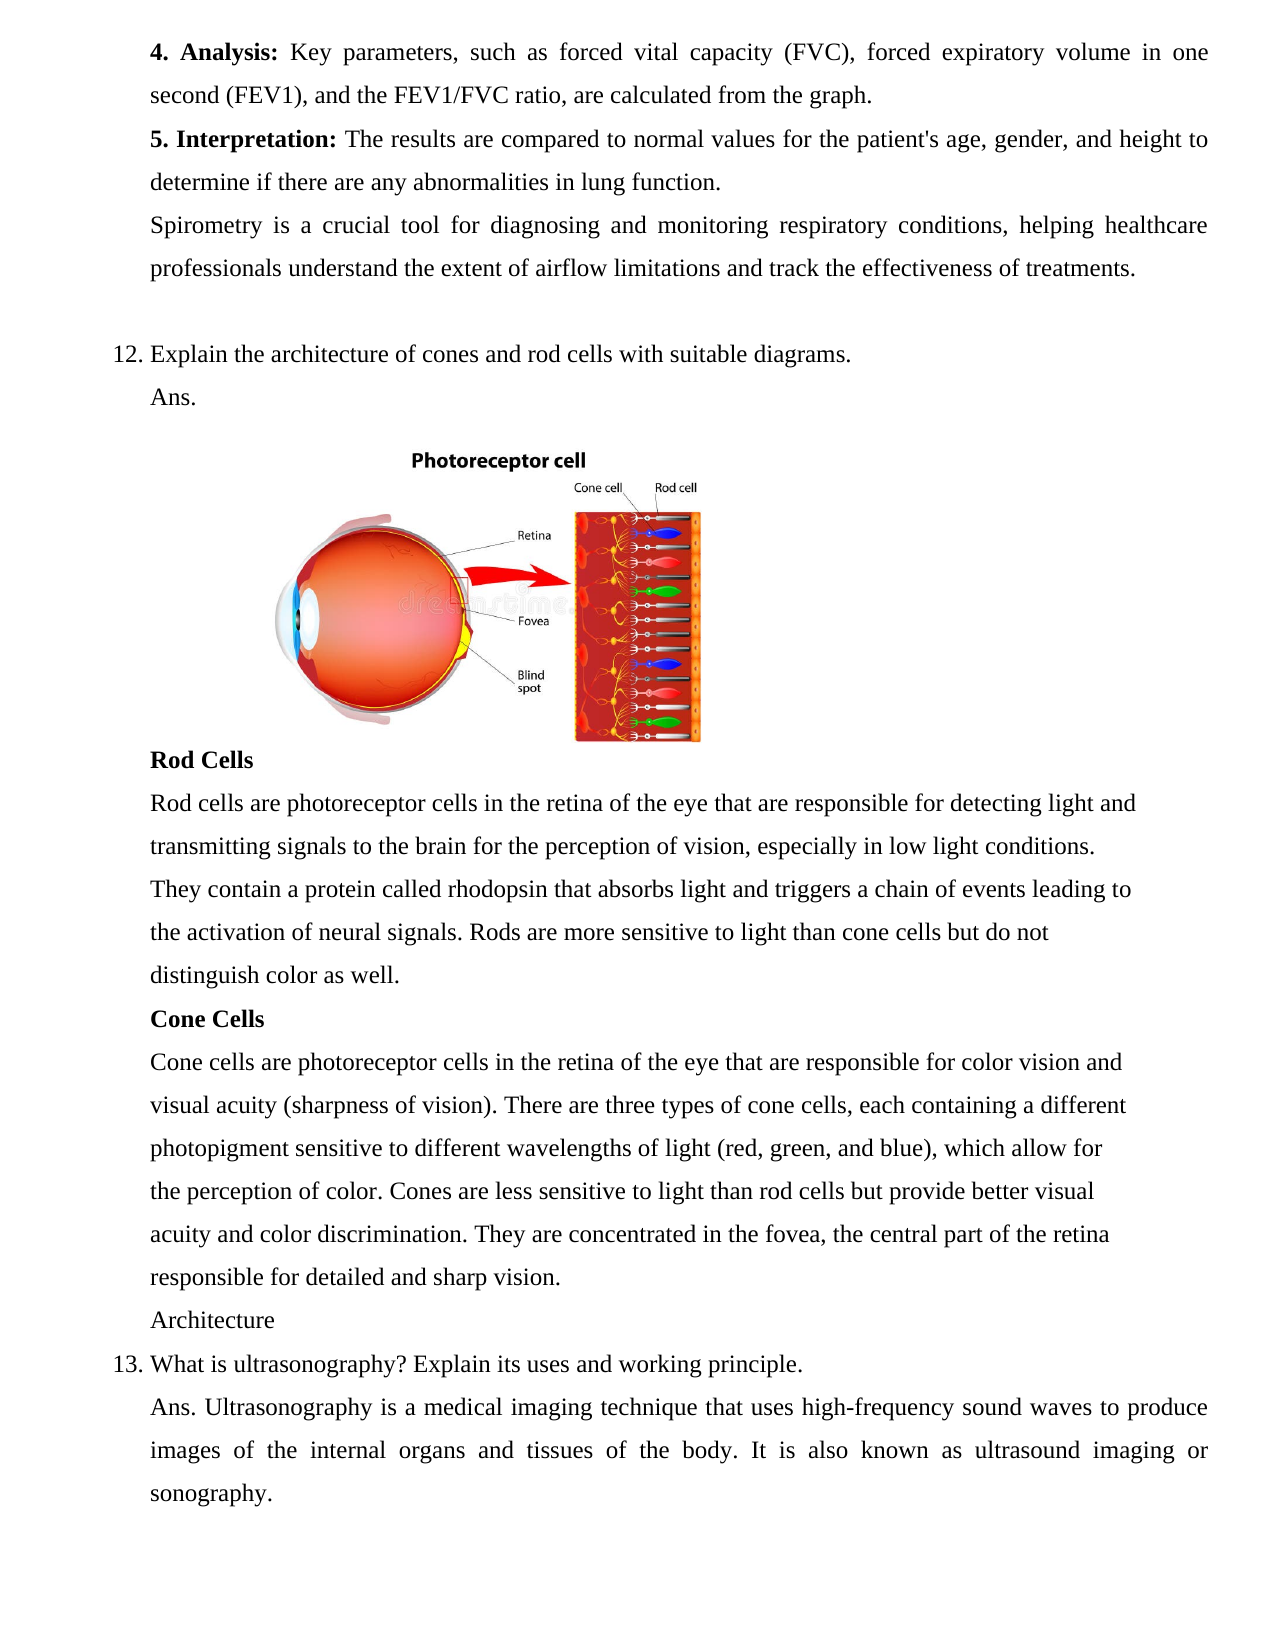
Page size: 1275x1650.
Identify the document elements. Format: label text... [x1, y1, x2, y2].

list Architecture [150, 1306, 1209, 1334]
list What is ultrasonography? Explain its uses and working principle. [112, 1349, 1209, 1377]
list 4. Analysis: Key parameters, such as forced vital capacity (FVC), forced expiratory volume in one second (FEV1), and the FEV1/FVC ratio, are calculated from the graph. [150, 37, 1209, 109]
list Spirometry is a crucial tool for diagnosing and monitoring respiratory conditions, helping healthcare professionals understand the extent of airflow limitations and track the effectiveness of treatments. [150, 210, 1209, 282]
list photopigment sensitive to different wavelengths of light (red, green, and blue), which allow for [150, 1133, 1209, 1162]
list Ans. [150, 382, 1209, 411]
list transmitting signals to the brain for the perception of vision, especially in low light conditions. [150, 831, 1209, 860]
list Cone Cells [150, 1004, 1209, 1032]
list the activation of neural signals. Rods are more sensitive to light than cone cells but do not [150, 917, 1209, 946]
list Ans. Ultrasonography is a medical imaging technique that uses high-frequency sound waves to produce images of the internal organs and tissues of the body. It is also known as ultrasound imaging or sonography. [150, 1392, 1209, 1507]
list distinguish color as well. [150, 961, 1209, 989]
list Cone cells are photoreceptor cells in the retina of the eye that are responsible for color vision and [150, 1047, 1209, 1076]
picture [253, 425, 720, 769]
list acuity and color discrimination. They are concentrated in the fovea, the central part of the retina [150, 1219, 1209, 1248]
list responsible for detailed and sharp vision. [150, 1262, 1209, 1291]
list They contain a protein called rhodopsin that absorbs light and triggers a chain of events leading to [150, 874, 1209, 903]
list 5. Interpretation: The results are compared to normal values for the patient's age, gender, and height to determine if there are any abnormalities in lung function. [150, 124, 1209, 196]
list the perception of color. Cones are less sensitive to light than rod cells but provide better visual [150, 1176, 1209, 1205]
list Rod cells are photoreceptor cells in the retina of the eye that are responsible for detecting light and [150, 788, 1209, 817]
list Explain the architecture of cones and rod cells with suitable diagrams. [112, 339, 1209, 368]
list visual acuity (sharpness of vision). There are three types of cone cells, each containing a different [150, 1090, 1209, 1119]
